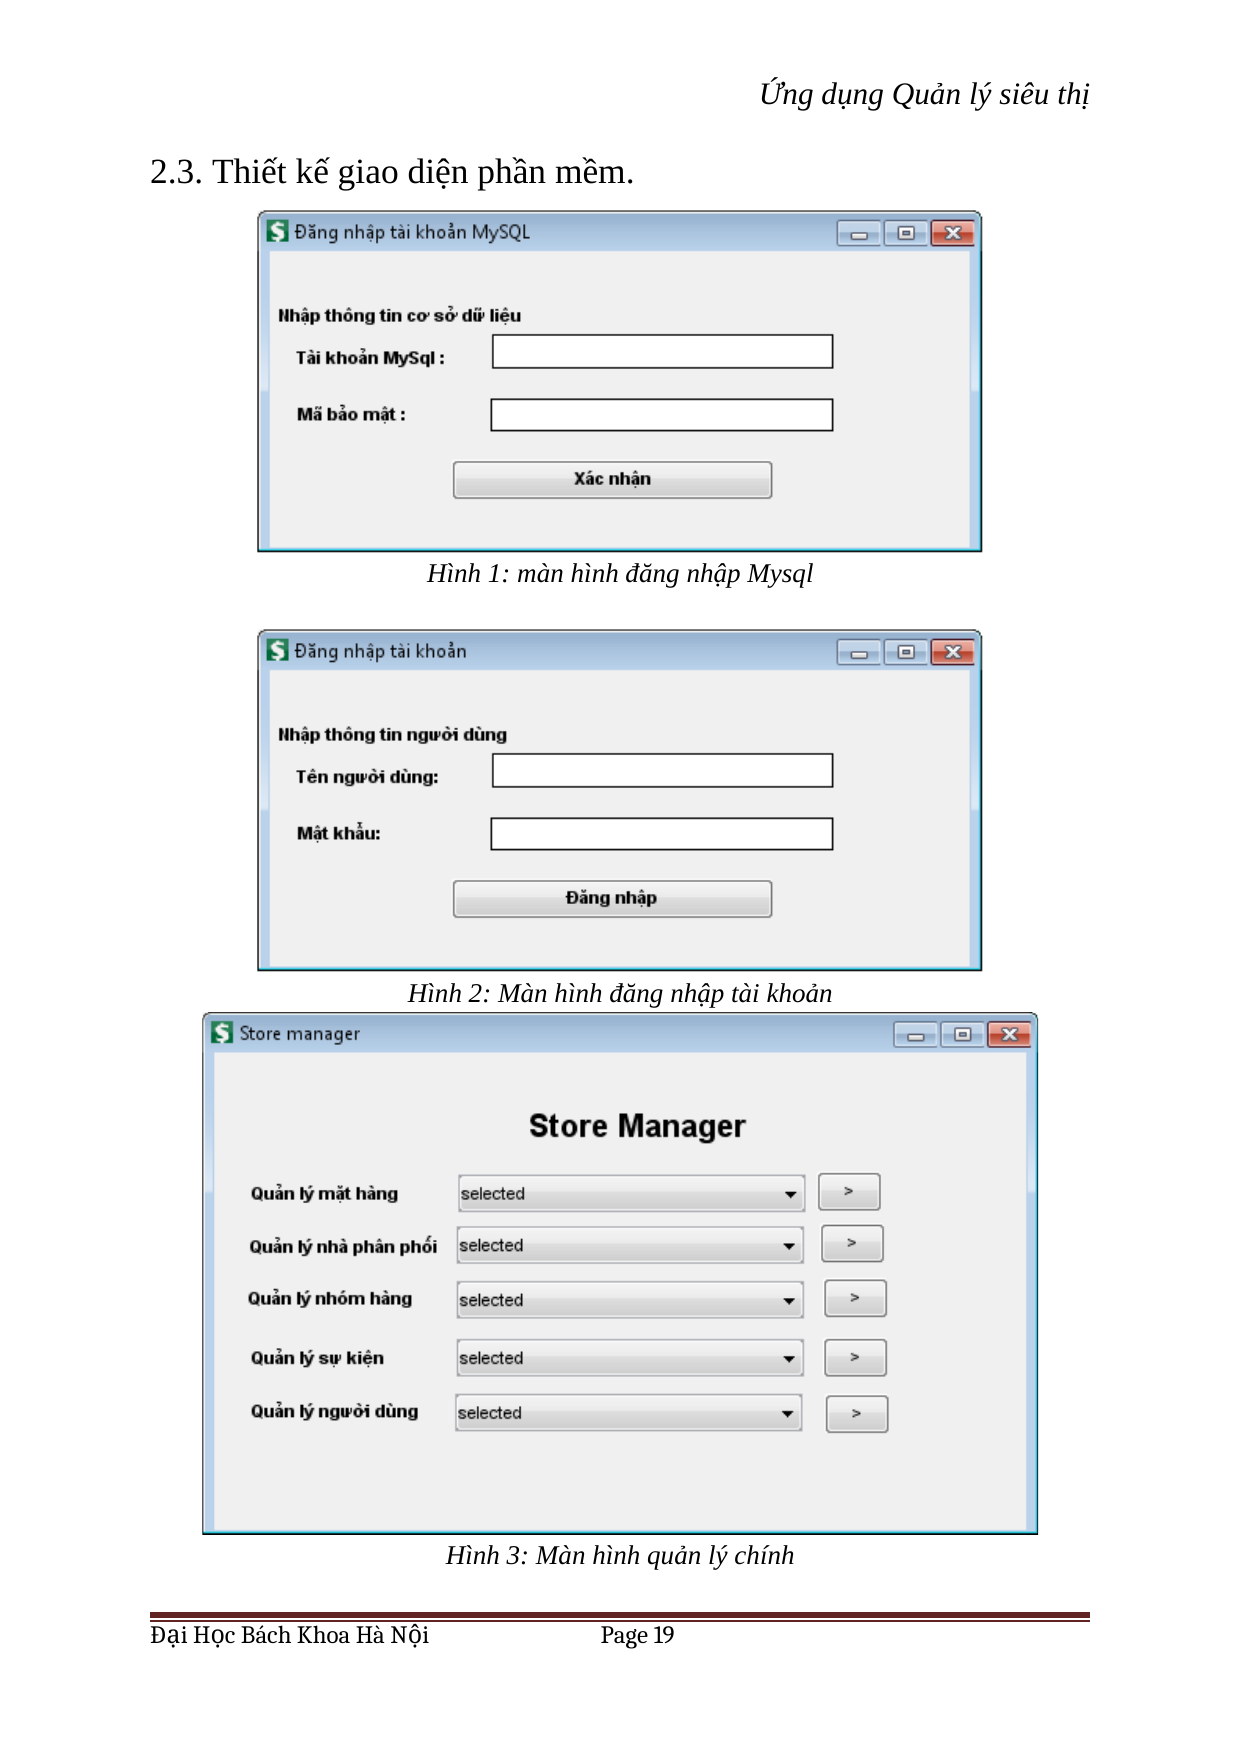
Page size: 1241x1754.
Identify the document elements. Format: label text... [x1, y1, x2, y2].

picture [256, 209, 984, 554]
text Hình 3: Màn hình quản lý chính [150, 1539, 1090, 1570]
picture [202, 1012, 1039, 1535]
picture [256, 628, 984, 973]
subtitle 2.3. Thiết kế giao diện phần mềm. [150, 150, 1090, 191]
text Hình 2: Màn hình đăng nhập tài khoản [150, 977, 1090, 1008]
text Hình 1: màn hình đăng nhập Mysql [150, 557, 1090, 588]
